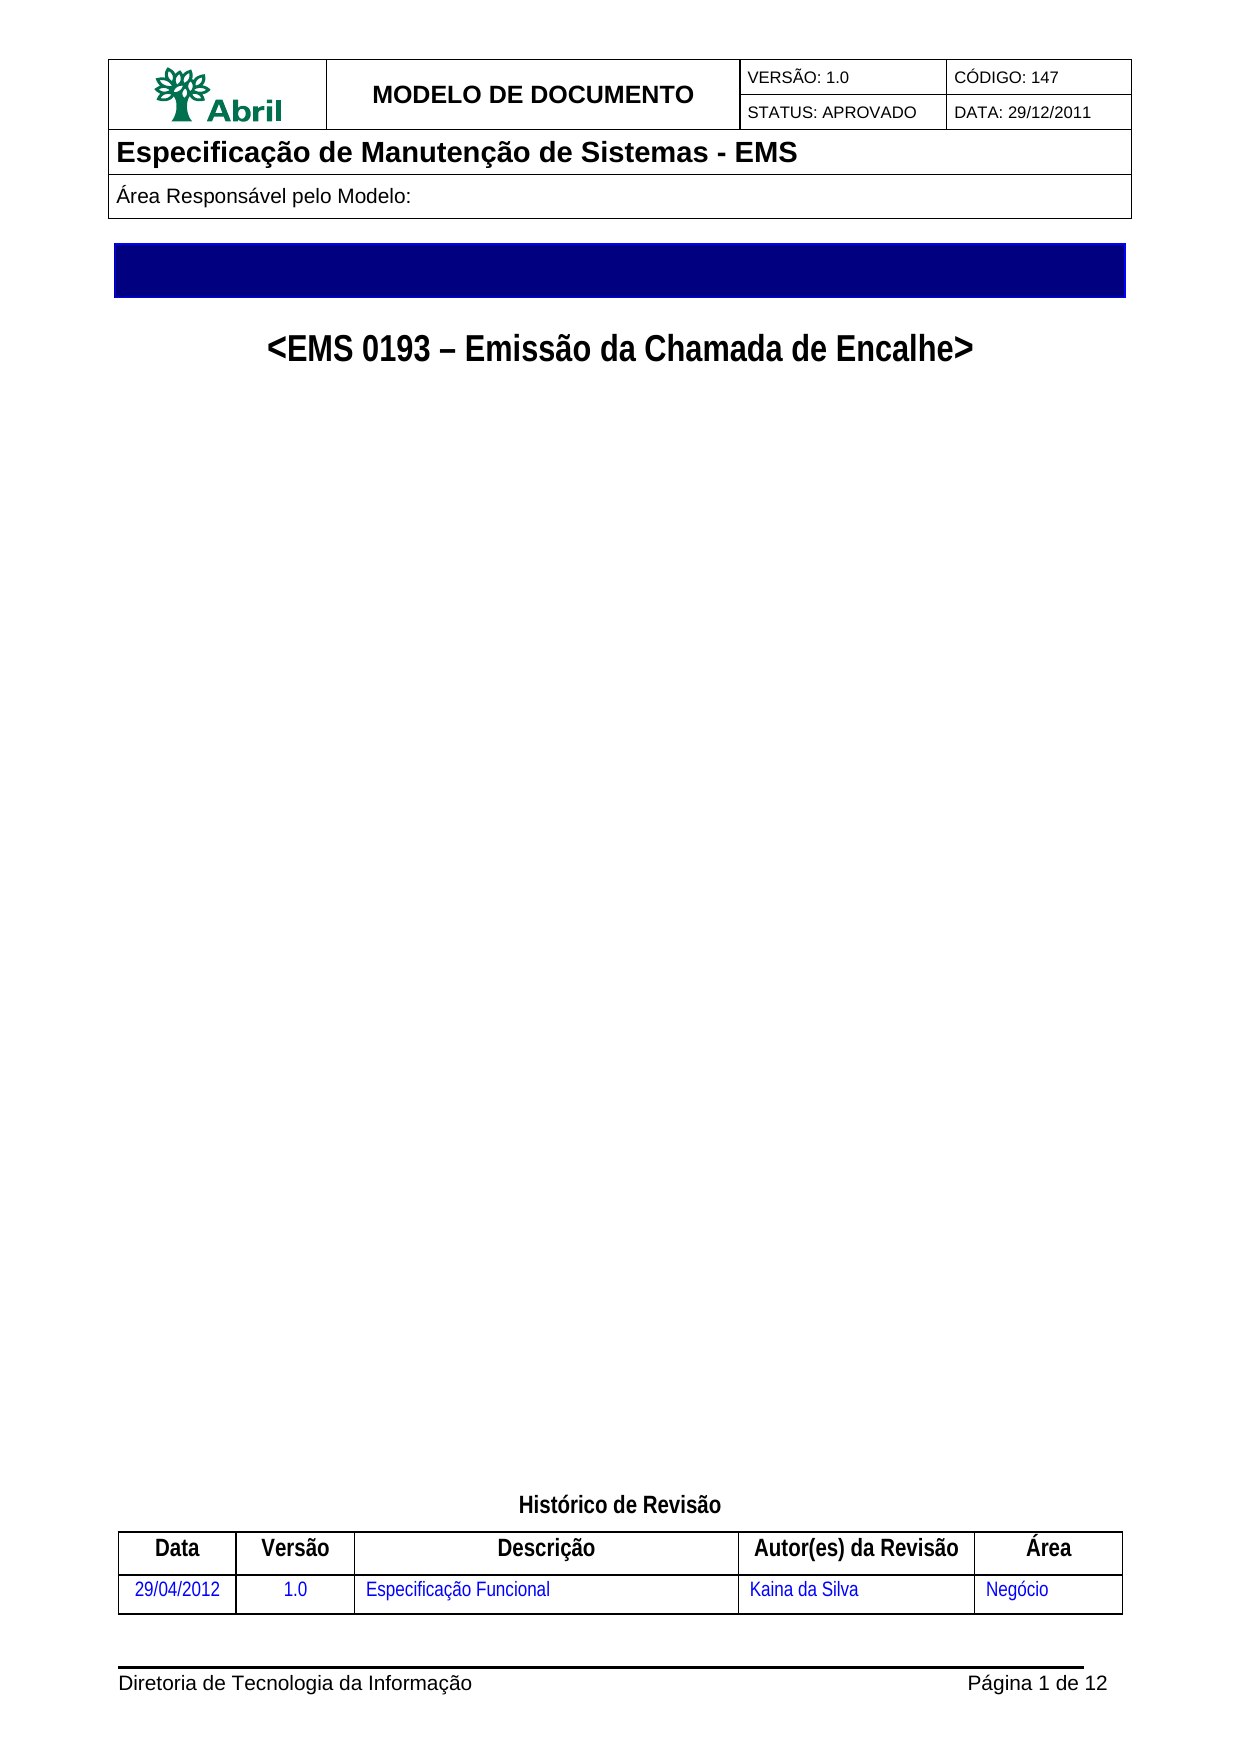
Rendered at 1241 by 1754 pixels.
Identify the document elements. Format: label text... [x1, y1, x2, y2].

table_cell 29/04/2012 [119, 1576, 235, 1613]
list <EMS 0193 – Emissão da Chamada de Encalhe> [118, 322, 1122, 370]
title Histórico de Revisão [118, 1490, 1122, 1519]
table_header Descrição [355, 1533, 738, 1574]
table_header Autor(es) da Revisão [739, 1533, 974, 1574]
table_cell 1.0 [237, 1576, 354, 1613]
table_cell Especificação Funcional [355, 1576, 738, 1613]
table_header Data [119, 1533, 235, 1574]
table_cell Kaina da Silva [739, 1576, 974, 1613]
table_header Versão [237, 1533, 354, 1574]
table_header Área [975, 1533, 1122, 1574]
table_cell Negócio [975, 1576, 1122, 1613]
